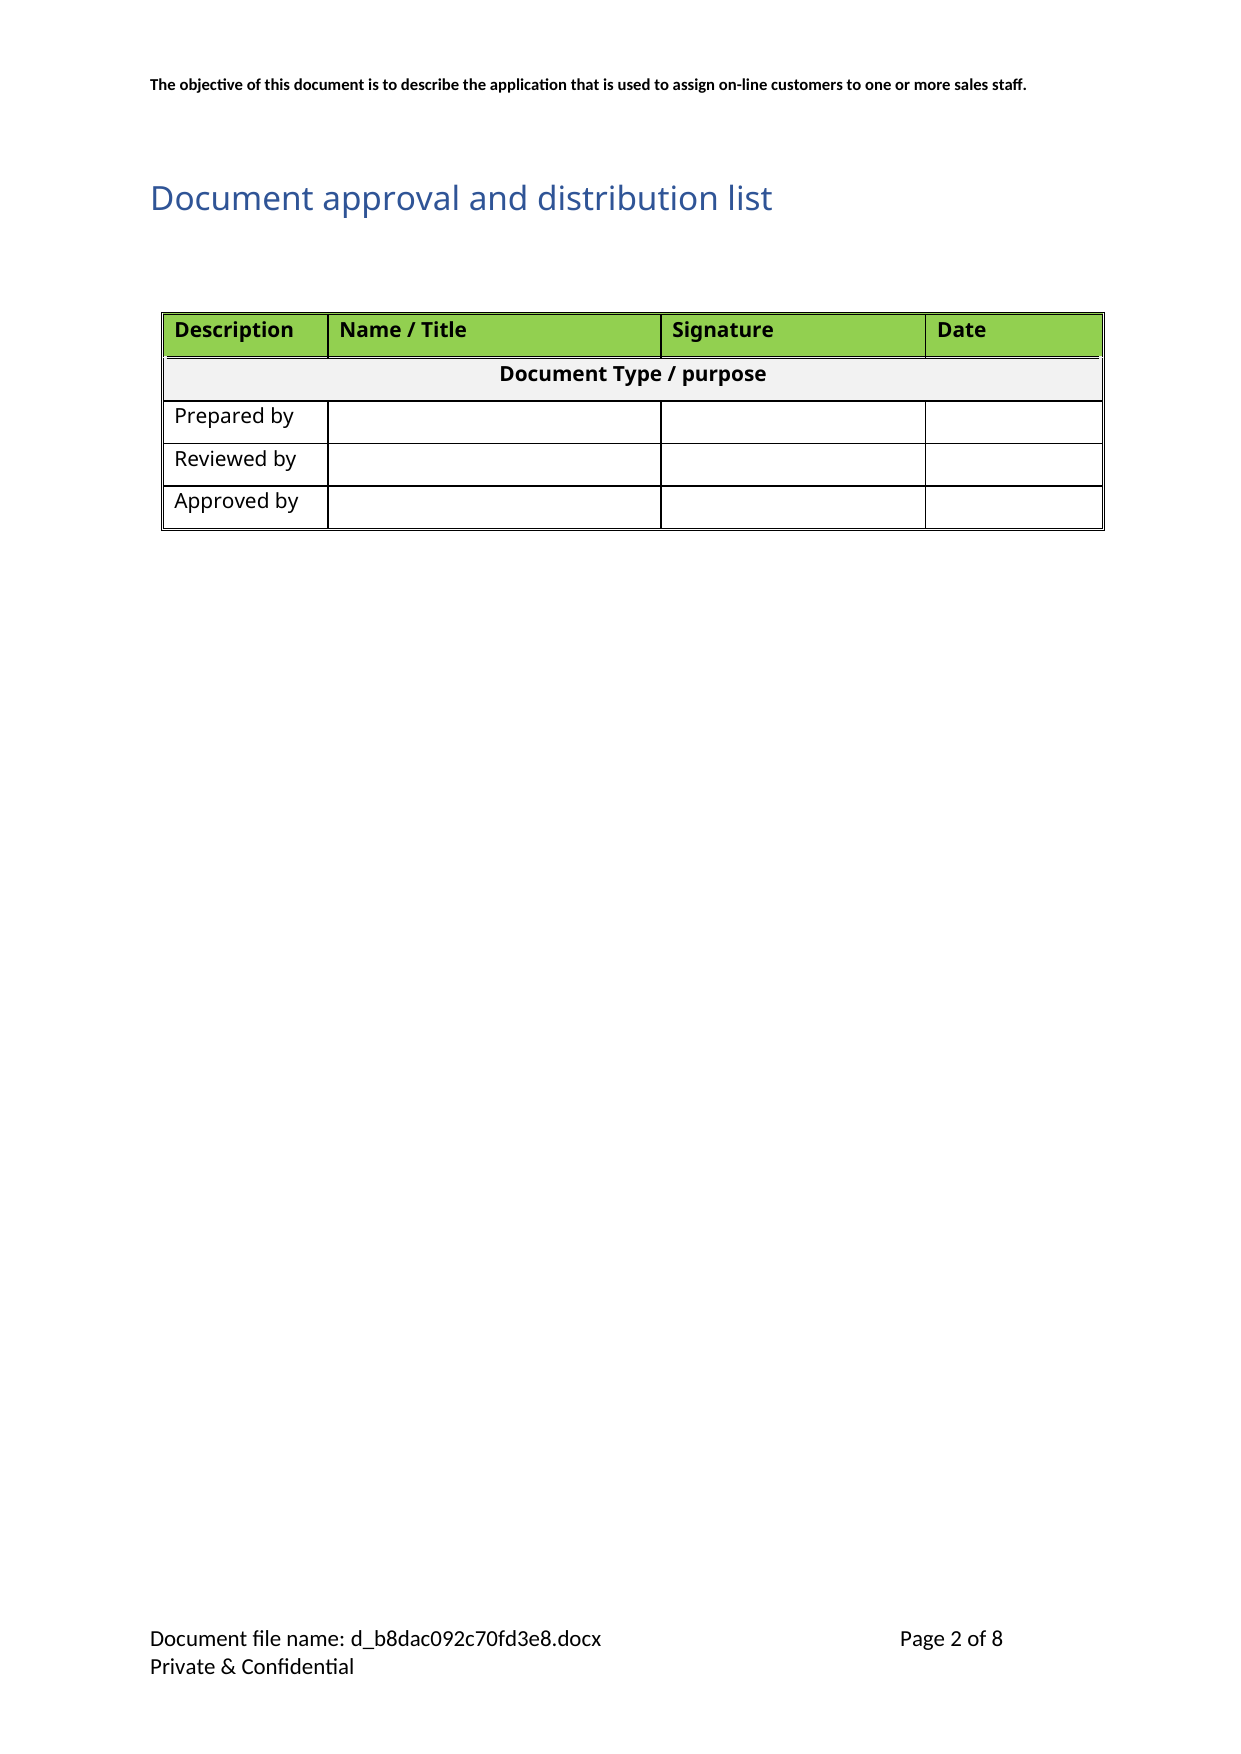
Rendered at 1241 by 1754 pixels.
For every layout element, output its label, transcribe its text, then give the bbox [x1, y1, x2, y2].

table_cell Document Type / purpose [164, 356, 1102, 400]
table_cell [662, 487, 925, 527]
table_header Name / Title [329, 315, 660, 356]
table_cell [926, 402, 1102, 442]
table_cell [662, 402, 925, 442]
table_cell [329, 402, 660, 442]
subtitle Document approval and distribution list [150, 175, 1090, 220]
table_cell Reviewed by [164, 444, 327, 485]
table_cell Approved by [164, 487, 327, 527]
table_cell Prepared by [164, 402, 327, 442]
table_cell [329, 487, 660, 527]
table_header Date [926, 315, 1102, 356]
table_cell [926, 444, 1102, 485]
table_cell [329, 444, 660, 485]
table_cell [662, 444, 925, 485]
table_header Description [164, 315, 327, 356]
table_header Signature [662, 315, 925, 356]
table_cell [926, 487, 1102, 527]
